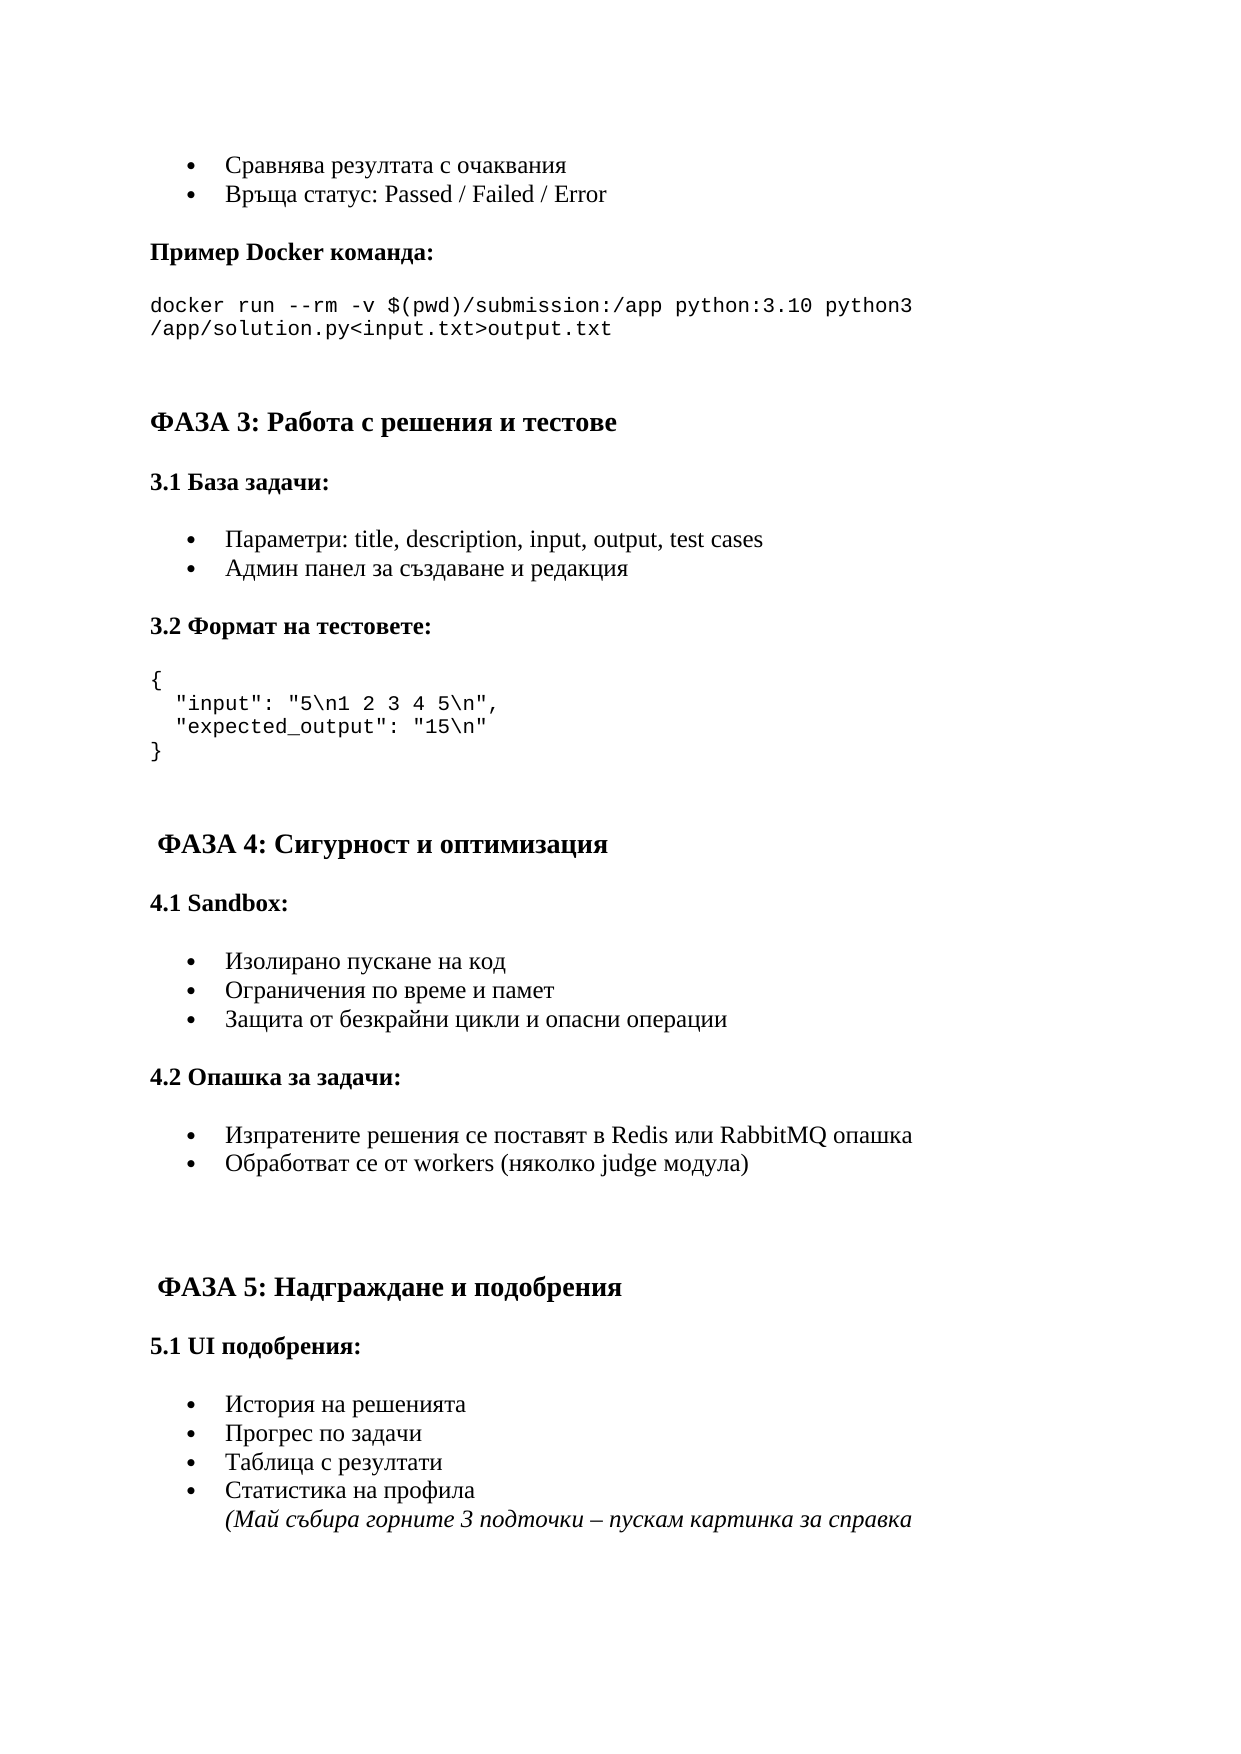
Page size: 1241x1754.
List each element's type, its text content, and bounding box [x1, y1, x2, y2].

list Таблица с резултати [187, 1447, 1090, 1475]
list История на решенията [187, 1389, 1090, 1418]
text docker run --rm -v $(pwd)/submission:/app python:3.10 python3 /app/solution.py<input.txt>output.txt [150, 294, 1090, 342]
list Изолирано пускане на код [187, 946, 1090, 975]
text "input": "5\n1 2 3 4 5\n", [150, 693, 1090, 716]
text { [150, 669, 1090, 693]
list Статистика на профила (Май събира горните 3 подточки – пускам картинка за справка [187, 1475, 1090, 1567]
list Обработват се от workers (няколко judge модула) [187, 1148, 1090, 1177]
text 4.1 Sandbox: [150, 888, 1090, 917]
list Сравнява резултата с очаквания [187, 150, 1090, 179]
list Прогрес по задачи [187, 1418, 1090, 1447]
list Връща статус: Passed / Failed / Error [187, 179, 1090, 207]
text ФАЗА 4: Сигурност и оптимизация [150, 827, 1090, 859]
list Ограничения по време и памет [187, 975, 1090, 1004]
text ФАЗА 5: Надграждане и подобрения [150, 1270, 1090, 1302]
text 4.2 Опашка за задачи: [150, 1062, 1090, 1091]
text } [150, 740, 1090, 764]
text Пример Docker команда: [150, 237, 1090, 265]
text 3.2 Формат на тестовете: [150, 611, 1090, 640]
text 3.1 База задачи: [150, 467, 1090, 495]
text 5.1 UI подобрения: [150, 1331, 1090, 1360]
list Админ панел за създаване и редакция [187, 553, 1090, 582]
text ФАЗА 3: Работа с решения и тестове [150, 405, 1090, 437]
list Изпратените решения се поставят в Redis или RabbitMQ опашка [187, 1120, 1090, 1148]
list Защита от безкрайни цикли и опасни операции [187, 1004, 1090, 1033]
text "expected_output": "15\n" [150, 716, 1090, 740]
list Параметри: title, description, input, output, test cases [187, 524, 1090, 553]
